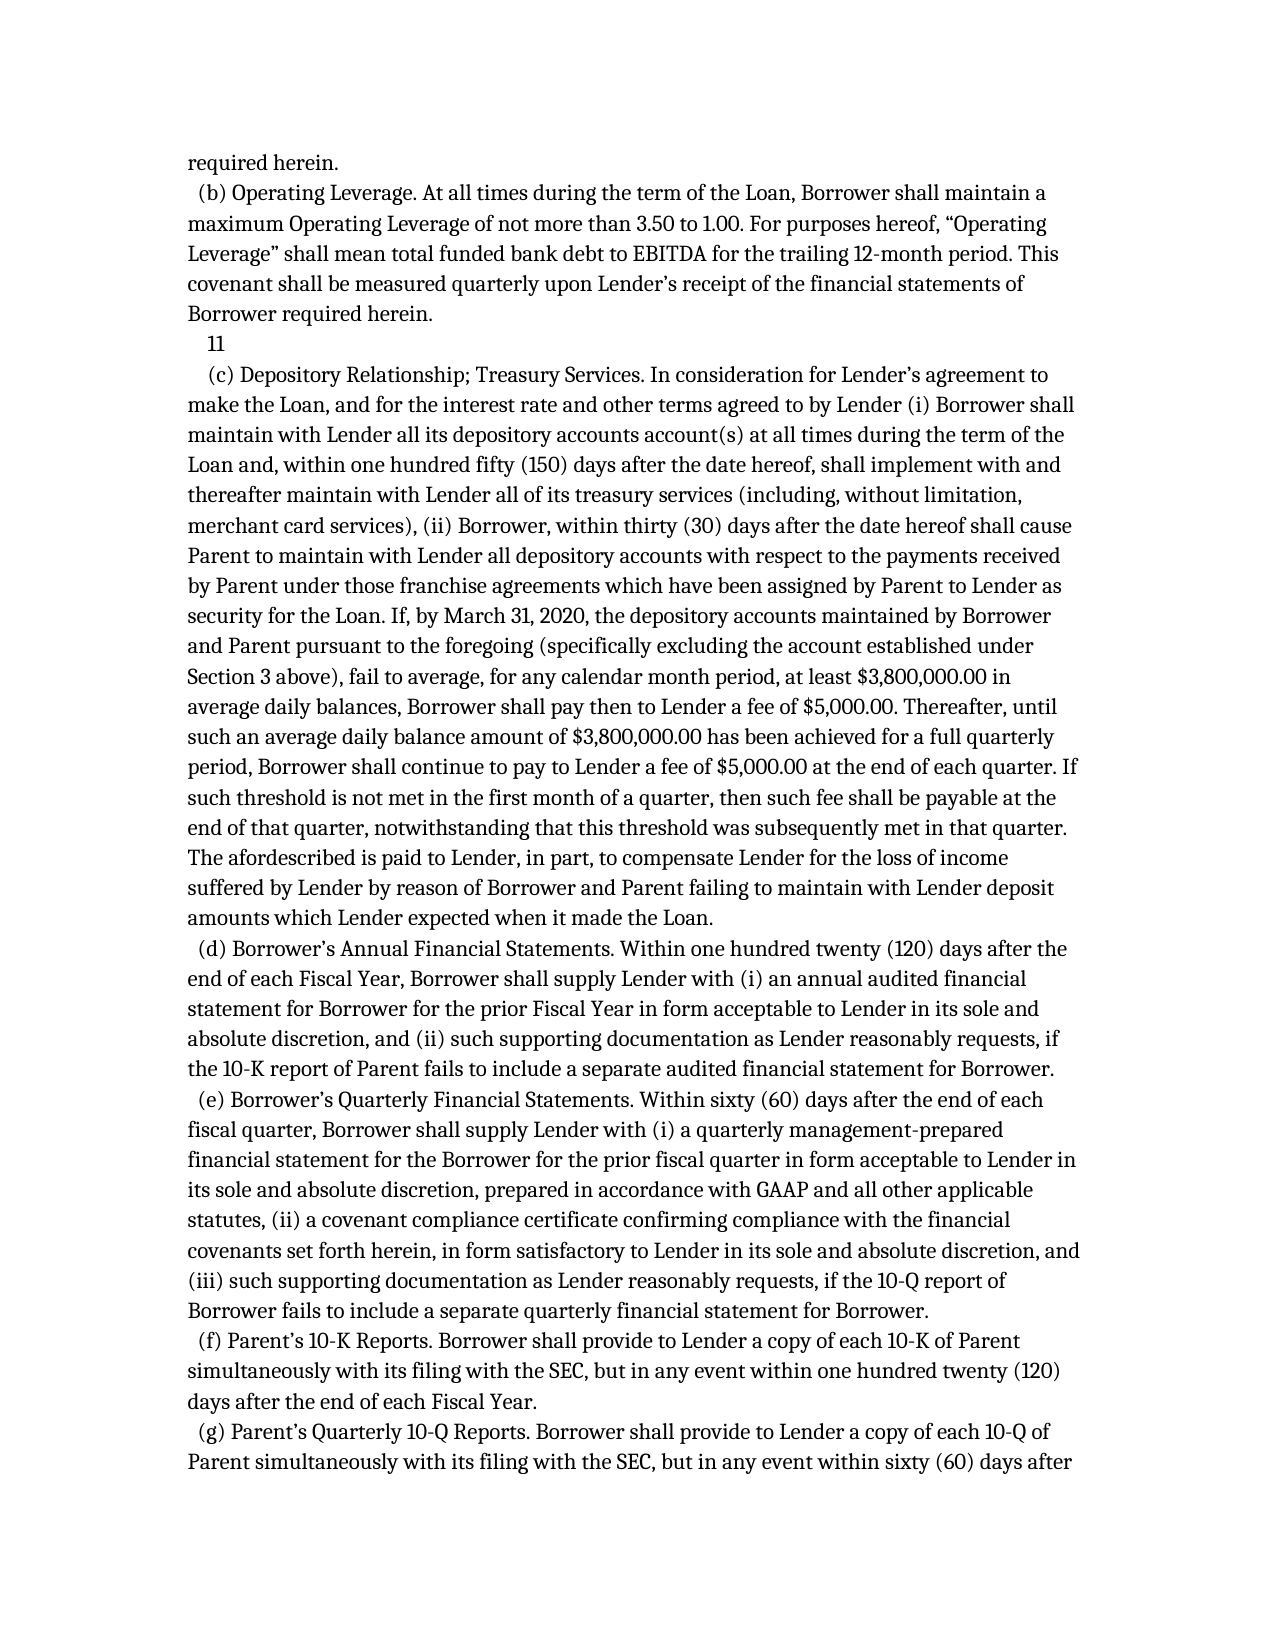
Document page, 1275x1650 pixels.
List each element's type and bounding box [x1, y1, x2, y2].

text [187, 150, 1087, 1475]
